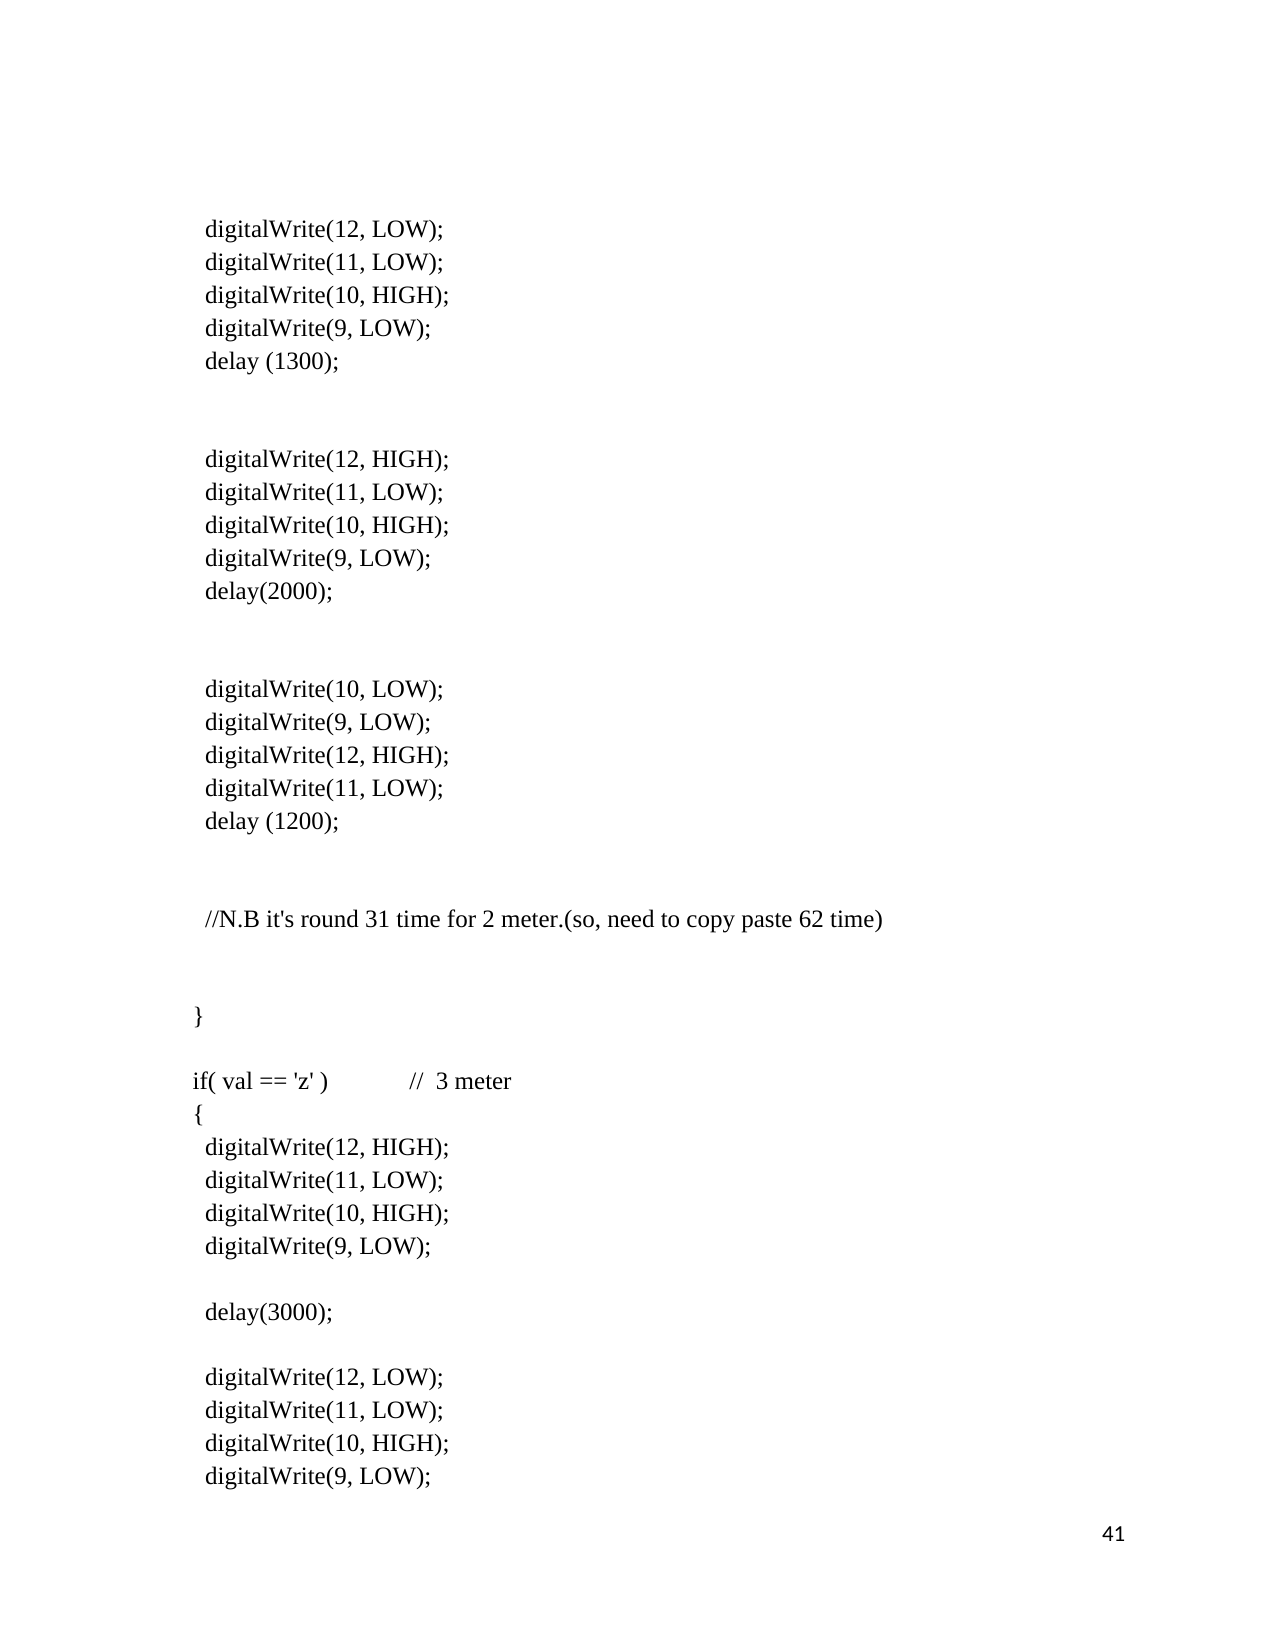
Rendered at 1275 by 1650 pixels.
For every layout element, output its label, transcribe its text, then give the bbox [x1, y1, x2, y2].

text digitalWrite(10, HIGH); [180, 1198, 1125, 1227]
text digitalWrite(9, LOW); [180, 707, 1125, 736]
text { [180, 1099, 1125, 1128]
text digitalWrite(10, HIGH); [180, 510, 1125, 539]
text digitalWrite(9, LOW); [180, 313, 1125, 342]
text delay(3000); [180, 1297, 1125, 1325]
text digitalWrite(12, HIGH); [180, 1132, 1125, 1161]
text //N.B it's round 31 time for 2 meter.(so, need to copy paste 62 time) [180, 904, 1125, 932]
text digitalWrite(9, LOW); [180, 1231, 1125, 1260]
text digitalWrite(9, LOW); [180, 543, 1125, 572]
text digitalWrite(11, LOW); [180, 477, 1125, 506]
text digitalWrite(10, HIGH); [180, 280, 1125, 309]
text if( val == 'z' ) // 3 meter [180, 1066, 1125, 1095]
text digitalWrite(12, LOW); [180, 214, 1125, 243]
text digitalWrite(11, LOW); [180, 247, 1125, 276]
text delay (1200); [180, 806, 1125, 835]
text digitalWrite(9, LOW); [180, 1461, 1125, 1489]
text } [180, 1001, 1125, 1030]
text digitalWrite(11, LOW); [180, 1395, 1125, 1423]
text delay (1300); [180, 346, 1125, 375]
text digitalWrite(10, LOW); [180, 674, 1125, 703]
text digitalWrite(11, LOW); [180, 1165, 1125, 1194]
text digitalWrite(12, HIGH); [180, 740, 1125, 769]
text digitalWrite(12, LOW); [180, 1362, 1125, 1391]
text digitalWrite(12, HIGH); [180, 444, 1125, 473]
text digitalWrite(10, HIGH); [180, 1428, 1125, 1457]
text digitalWrite(11, LOW); [180, 773, 1125, 802]
text delay(2000); [180, 576, 1125, 605]
